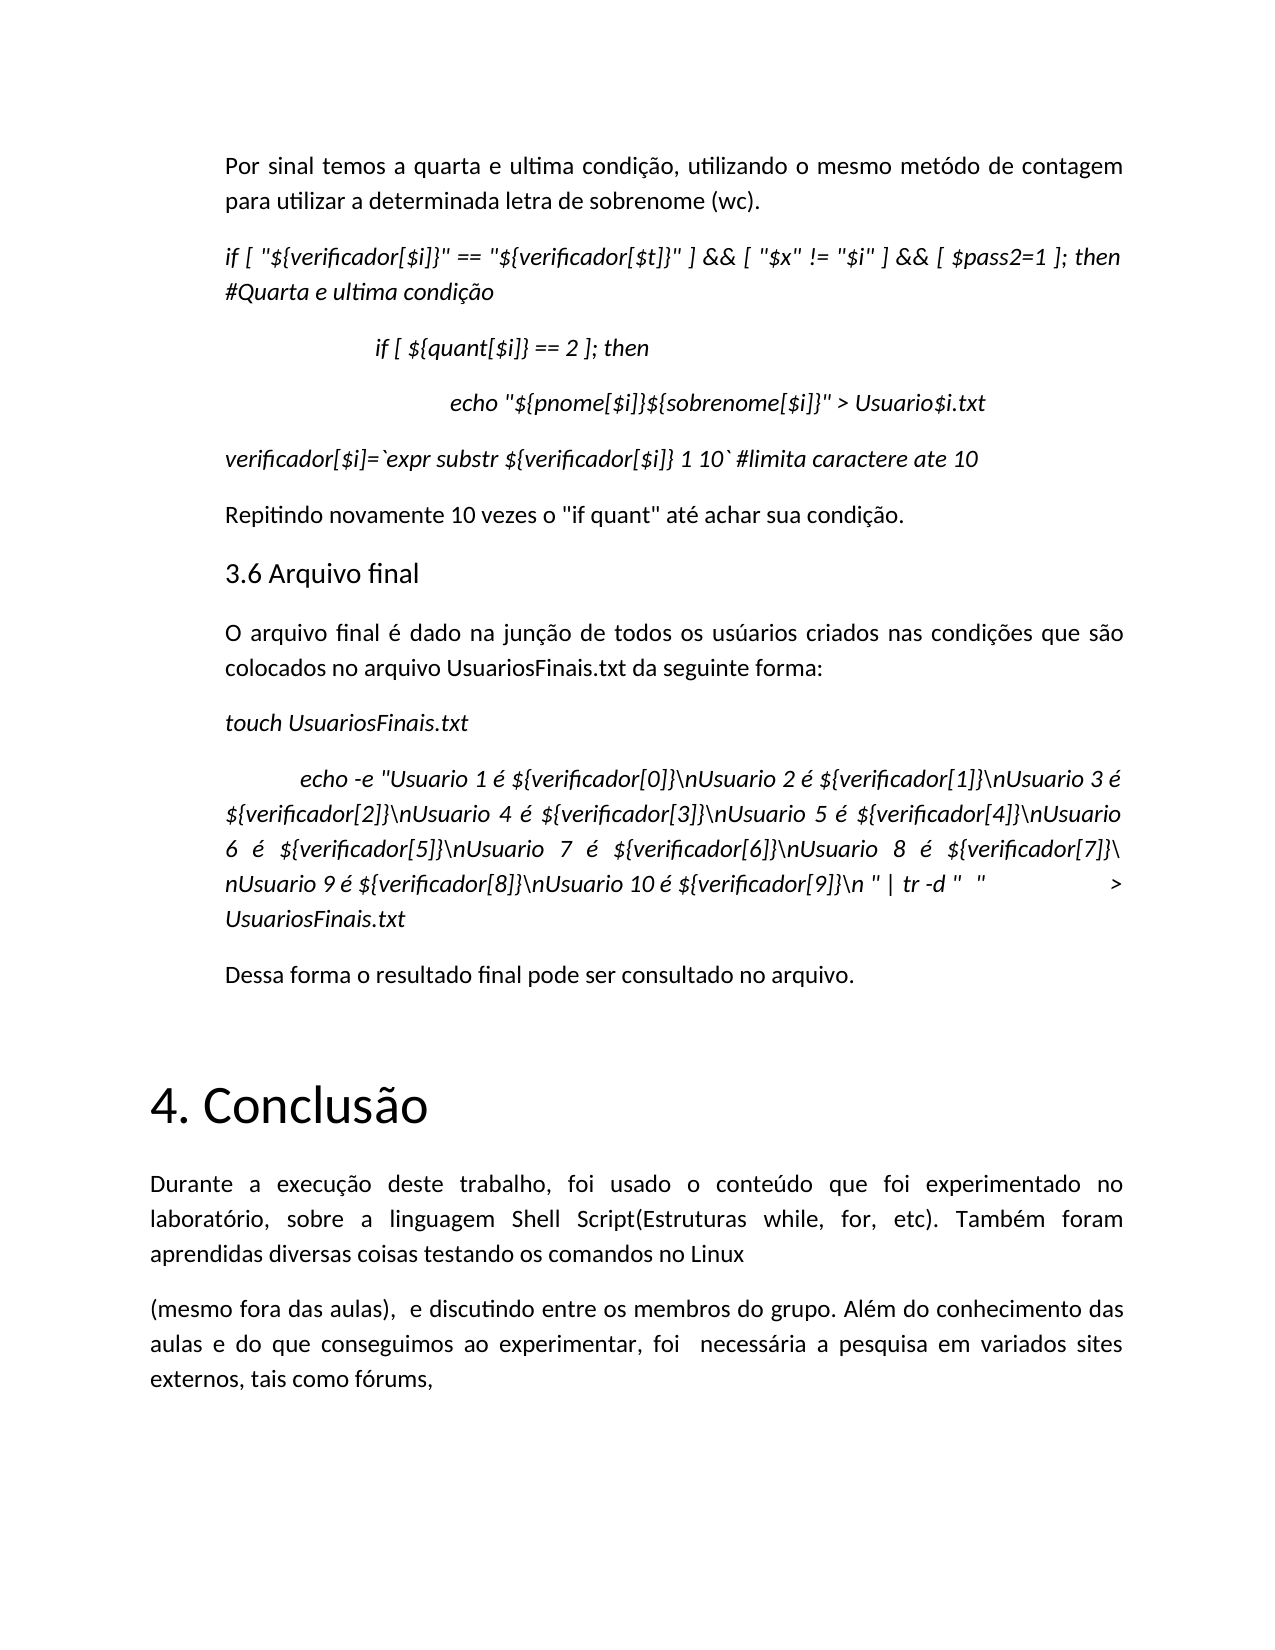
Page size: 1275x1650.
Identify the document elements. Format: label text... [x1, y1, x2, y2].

text O arquivo final é dado na junção de todos os usúarios criados nas condições que são colocados no arquivo UsuariosFinais.txt da seguinte forma: [225, 617, 1125, 682]
text (mesmo fora das aulas), e discutindo entre os membros do grupo. Além do conhecimento das aulas e do que conseguimos ao experimentar, foi necessária a pesquisa em variados sites externos, tais como fórums, [150, 1294, 1125, 1394]
text if [ ${quant[$i]} == 2 ]; then [225, 332, 1125, 362]
text verificador[$i]=`expr substr ${verificador[$i]} 1 10` #limita caractere ate 10 [225, 443, 1125, 474]
text Durante a execução deste trabalho, foi usado o conteúdo que foi experimentado no laboratório, sobre a linguagem Shell Script(Estruturas while, for, etc). Também foram aprendidas diversas coisas testando os comandos no Linux [150, 1168, 1125, 1268]
text echo "${pnome[$i]}${sobrenome[$i]}" > Usuario$i.txt [225, 387, 1125, 418]
text Dessa forma o resultado final pode ser consultado no arquivo. [225, 959, 1125, 990]
text touch UsuariosFinais.txt [225, 708, 1125, 738]
text 3.6 Arquivo final [225, 555, 1125, 591]
text if [ "${verificador[$i]}" == "${verificador[$t]}" ] && [ "$x" != "$i" ] && [ $pass2=1 ]; then #Quarta e ultima condição [225, 241, 1125, 306]
text Repitindo novamente 10 vezes o "if quant" até achar sua condição. [225, 499, 1125, 530]
text 4. Conclusão [150, 1071, 1125, 1137]
text echo -e "Usuario 1 é ${verificador[0]}\nUsuario 2 é ${verificador[1]}\nUsuario 3 é ${verificador[2]}\nUsuario 4 é ${verificador[3]}\nUsuario 5 é ${verificador[4]}\nUsuario 6 é ${verificador[5]}\nUsuario 7 é ${verificador[6]}\nUsuario 8 é ${verificador[7]}\nUsuario 9 é ${verificador[8]}\nUsuario 10 é ${verificador[9]}\n " | tr -d " " > UsuariosFinais.txt [225, 763, 1125, 934]
text Por sinal temos a quarta e ultima condição, utilizando o mesmo metódo de contagem para utilizar a determinada letra de sobrenome (wc). [225, 150, 1125, 216]
